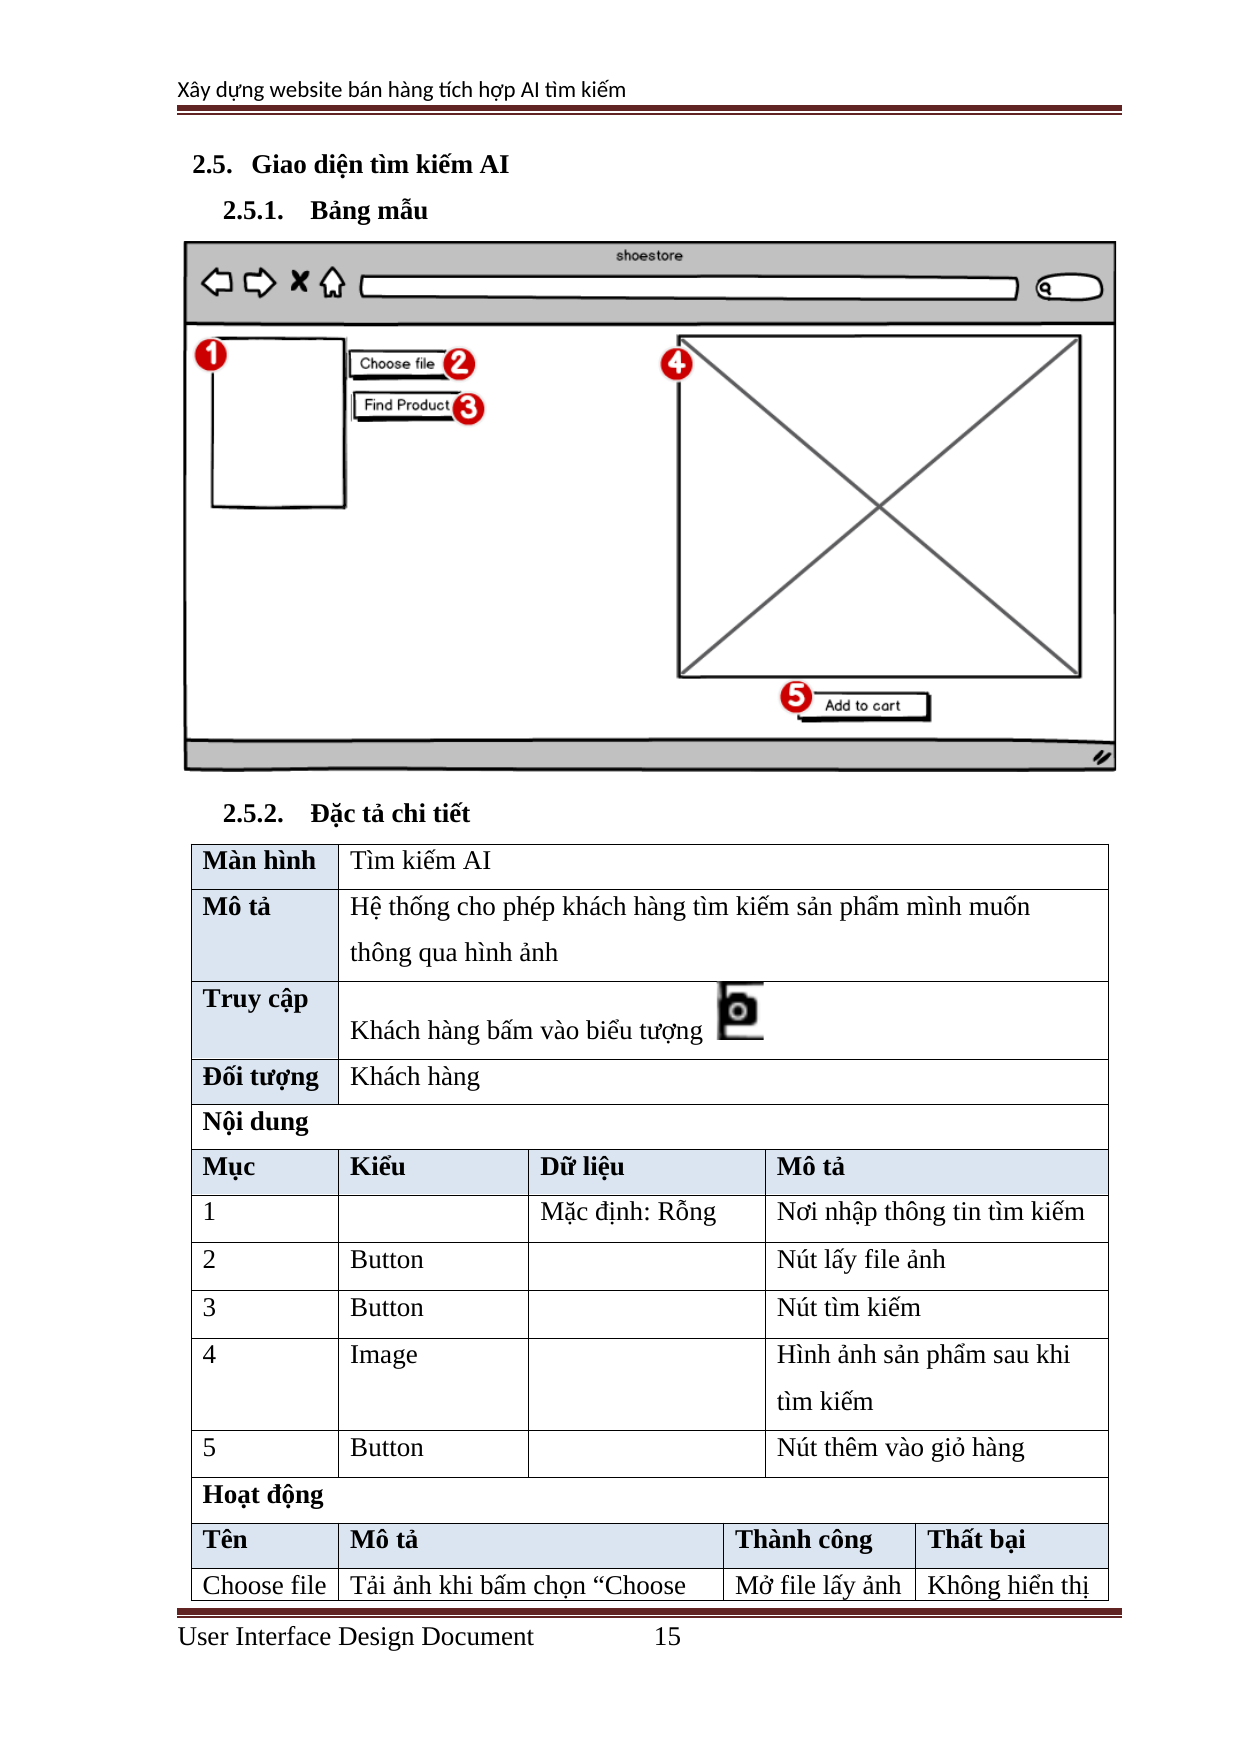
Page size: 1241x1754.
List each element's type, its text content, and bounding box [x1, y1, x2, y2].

table_cell Mô tả [339, 1524, 723, 1568]
table_cell 2 [192, 1243, 338, 1290]
table_cell Truy cập [192, 982, 338, 1058]
table_cell Mô tả [766, 1150, 1108, 1194]
table_cell Tên [192, 1524, 338, 1568]
table_cell Nội dung [192, 1105, 1108, 1149]
table_cell Mặc định: Rỗng [529, 1196, 765, 1242]
table_cell 5 [192, 1431, 338, 1477]
table_header Màn hình [192, 845, 338, 889]
table_cell Button [339, 1243, 528, 1290]
list Bảng mẫu [223, 194, 1122, 226]
table_cell 4 [192, 1339, 338, 1429]
table_cell Image [339, 1339, 528, 1429]
picture [183, 241, 1117, 772]
table_cell Đối tượng [192, 1060, 338, 1104]
table_cell Thất bại [916, 1524, 1108, 1568]
table_cell Button [339, 1291, 528, 1338]
table_cell [339, 1196, 528, 1242]
table_cell Khách hàng [339, 1060, 1108, 1104]
table_cell [529, 1243, 765, 1290]
table_cell Mở file lấy ảnh [724, 1569, 915, 1600]
list Giao diện tìm kiếm AI [192, 148, 1122, 179]
picture [716, 981, 764, 1040]
table_cell Nút thêm vào giỏ hàng [766, 1431, 1108, 1477]
table_cell Hình ảnh sản phẩm sau khi tìm kiếm [766, 1339, 1108, 1429]
table_cell Khách hàng bấm vào biểu tượng [339, 982, 1108, 1058]
table_cell Không hiển thị [916, 1569, 1108, 1600]
table_cell Nút tìm kiếm [766, 1291, 1108, 1338]
table_cell Button [339, 1431, 528, 1477]
table_header Tìm kiếm AI [339, 845, 1108, 889]
table_cell Choose file [192, 1569, 338, 1600]
table_cell Thành công [724, 1524, 915, 1568]
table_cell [339, 1569, 723, 1600]
table_cell Hoạt động [192, 1478, 1108, 1523]
table_cell 1 [192, 1196, 338, 1242]
table_cell Nút lấy file ảnh [766, 1243, 1108, 1290]
table_cell 3 [192, 1291, 338, 1338]
table_cell [529, 1339, 765, 1429]
table_cell Hệ thống cho phép khách hàng tìm kiếm sản phẩm mình muốn thông qua hình ảnh [339, 890, 1108, 981]
table_cell Kiểu [339, 1150, 528, 1194]
table_cell Nơi nhập thông tin tìm kiếm [766, 1196, 1108, 1242]
table_cell Mục [192, 1150, 338, 1194]
table_cell [529, 1291, 765, 1338]
table_cell Mô tả [192, 890, 338, 981]
table_cell [529, 1431, 765, 1477]
table_cell Dữ liệu [529, 1150, 765, 1194]
list Đặc tả chi tiết [223, 797, 1122, 828]
